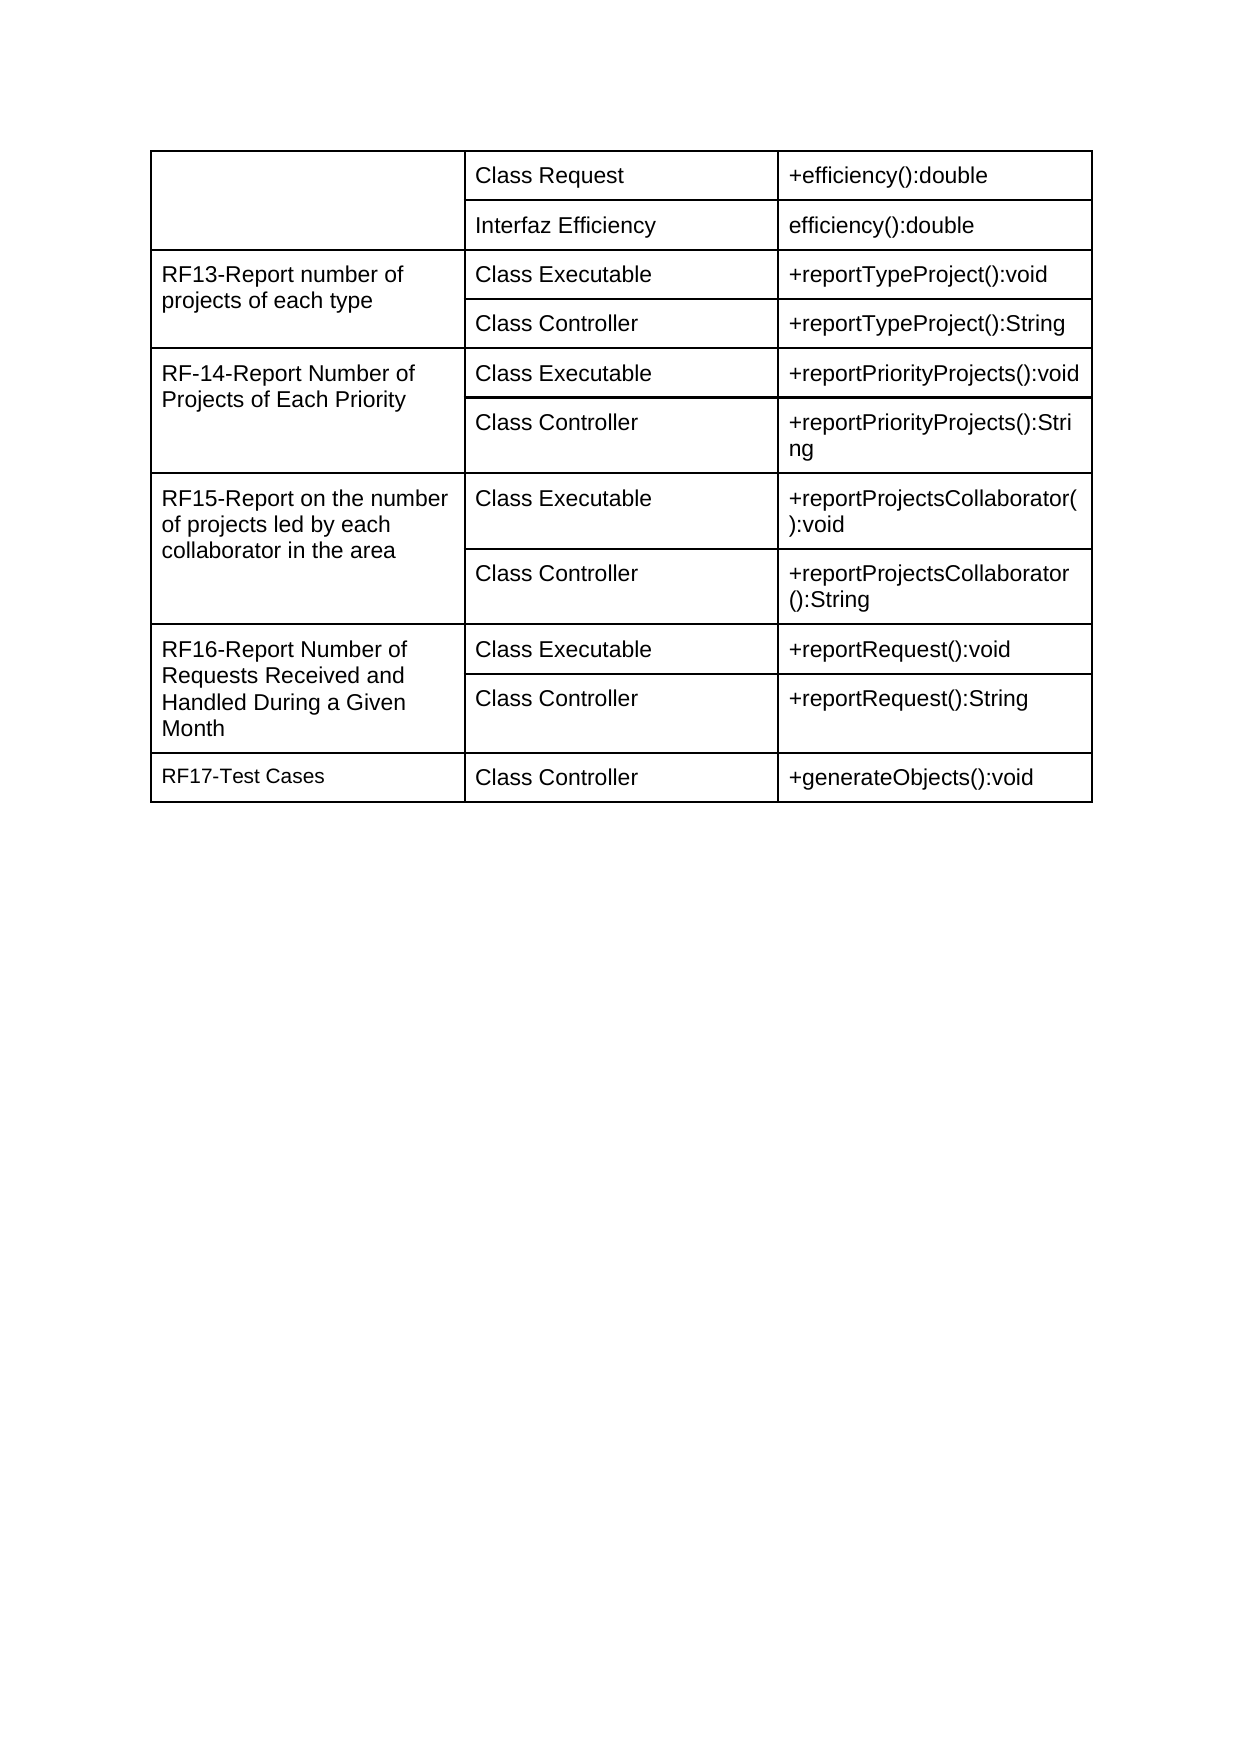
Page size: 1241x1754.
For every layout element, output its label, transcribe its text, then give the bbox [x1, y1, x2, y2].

table_cell efficiency():double [779, 201, 1091, 248]
table_cell Interfaz Efficiency [466, 201, 777, 248]
table_cell Class Controller [466, 300, 777, 347]
table_cell Class Controller [466, 550, 777, 623]
table_cell +efficiency():double [779, 152, 1091, 199]
table_cell +reportPriorityProjects():void [779, 349, 1091, 396]
table_cell +reportRequest():String [779, 675, 1091, 752]
table_cell Class Executable [466, 251, 777, 298]
table_cell +reportProjectsCollaborator ():String [779, 550, 1091, 623]
table_cell RF17-Test Cases [152, 754, 464, 801]
table_cell RF13-Report number of projects of each type [152, 251, 464, 347]
table_cell +reportTypeProject():String [779, 300, 1091, 347]
table_cell Class Executable [466, 625, 777, 672]
table_cell Class Controller [466, 399, 777, 472]
table_cell +reportTypeProject():void [779, 251, 1091, 298]
table_cell +reportProjectsCollaborator():void [779, 474, 1091, 548]
table_cell Class Executable [466, 349, 777, 396]
table_cell RF-14-Report Number of Projects of Each Priority [152, 349, 464, 472]
table_cell Class Request [466, 152, 777, 199]
table_cell +reportRequest():void [779, 625, 1091, 672]
table_cell RF16-Report Number of Requests Received and Handled During a Given Month [152, 625, 464, 752]
table_cell +generateObjects():void [779, 754, 1091, 801]
table_cell Class Controller [466, 754, 777, 801]
table_cell Class Controller [466, 675, 777, 752]
table_cell +reportPriorityProjects():String [779, 399, 1091, 472]
table_cell RF15-Report on the number of projects led by each collaborator in the area [152, 474, 464, 623]
table_cell Class Executable [466, 474, 777, 548]
